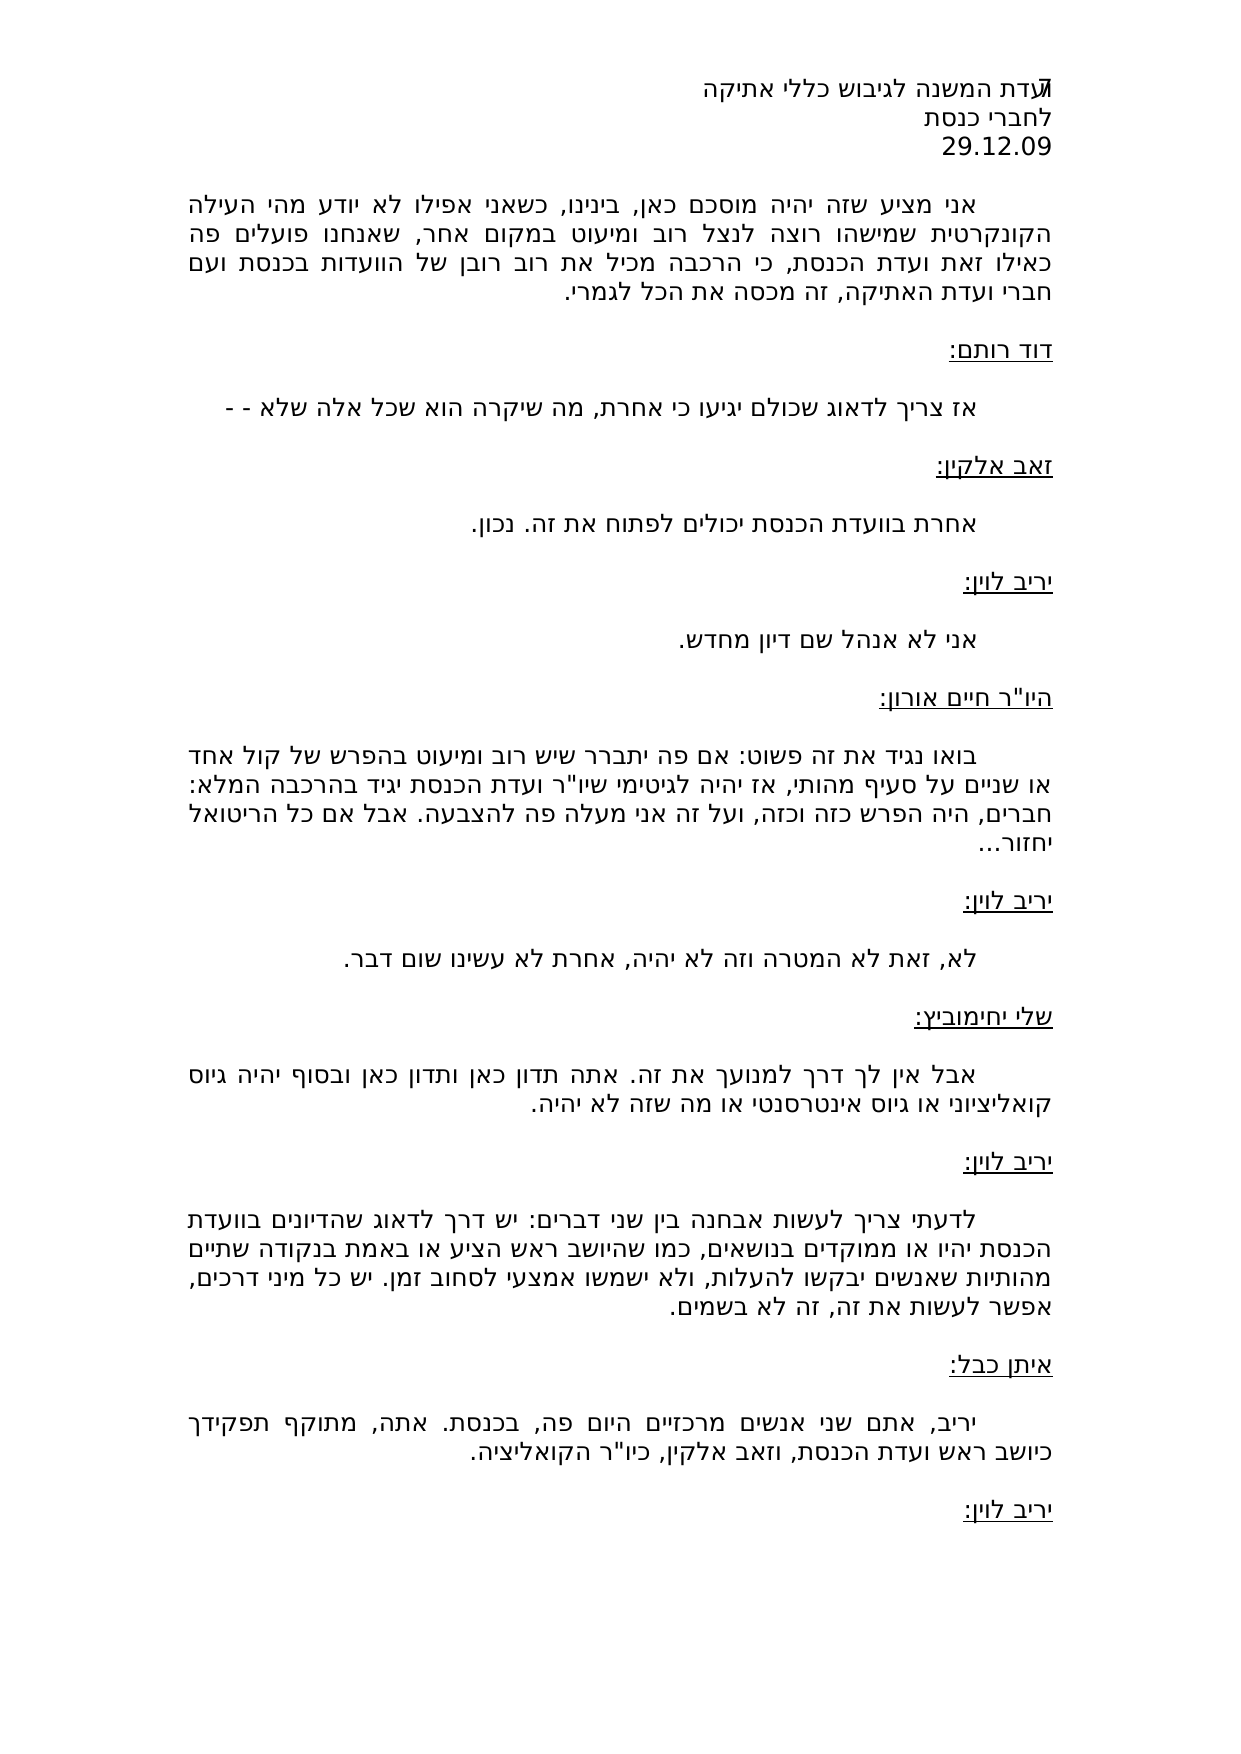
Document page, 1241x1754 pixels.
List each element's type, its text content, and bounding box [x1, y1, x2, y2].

text היו"ר חיים אורון: [187, 683, 1053, 712]
text אני מציע שזה יהיה מוסכם כאן, בינינו, כשאני אפילו לא יודע מהי העילה הקונקרטית שמישהו רוצה לנצל רוב ומיעוט במקום אחר, שאנחנו פועלים פה כאילו זאת ועדת הכנסת, כי הרכבה מכיל את רוב רובן של הוועדות בכנסת ועם חברי ועדת האתיקה, זה מכסה את הכל לגמרי. [187, 190, 1053, 307]
text יריב לוין: [187, 1495, 1053, 1524]
text לדעתי צריך לעשות אבחנה בין שני דברים: יש דרך לדאוג שהדיונים בוועדת הכנסת יהיו או ממוקדים בנושאים, כמו שהיושב ראש הציע או באמת בנקודה שתיים מהותיות שאנשים יבקשו להעלות, ולא ישמשו אמצעי לסחוב זמן. יש כל מיני דרכים, אפשר לעשות את זה, זה לא בשמים. [187, 1205, 1053, 1322]
text אבל אין לך דרך למנועך את זה. אתה תדון כאן ותדון כאן ובסוף יהיה גיוס קואליציוני או גיוס אינטרסנטי או מה שזה לא יהיה. [187, 1060, 1053, 1118]
text יריב, אתם שני אנשים מרכזיים היום פה, בכנסת. אתה, מתוקף תפקידך כיושב ראש ועדת הכנסת, וזאב אלקין, כיו"ר הקואליציה. [187, 1408, 1053, 1467]
text זאב אלקין: [187, 451, 1053, 480]
text יריב לוין: [187, 567, 1053, 596]
text אני לא אנהל שם דיון מחדש. [187, 625, 1053, 654]
text איתן כבל: [187, 1350, 1053, 1379]
text בואו נגיד את זה פשוט: אם פה יתברר שיש רוב ומיעוט בהפרש של קול אחד או שניים על סעיף מהותי, אז יהיה לגיטימי שיו"ר ועדת הכנסת יגיד בהרכבה המלא: חברים, היה הפרש כזה וכזה, ועל זה אני מעלה פה להצבעה. אבל אם כל הריטואל יחזור... [187, 741, 1053, 857]
text לא, זאת לא המטרה וזה לא יהיה, אחרת לא עשינו שום דבר. [187, 944, 1053, 973]
text אחרת בוועדת הכנסת יכולים לפתוח את זה. נכון. [187, 509, 1053, 538]
text יריב לוין: [187, 1147, 1053, 1176]
text אז צריך לדאוג שכולם יגיעו כי אחרת, מה שיקרה הוא שכל אלה שלא - - [187, 393, 1053, 422]
text יריב לוין: [187, 886, 1053, 915]
text דוד רותם: [187, 335, 1053, 364]
text שלי יחימוביץ: [187, 1002, 1053, 1031]
